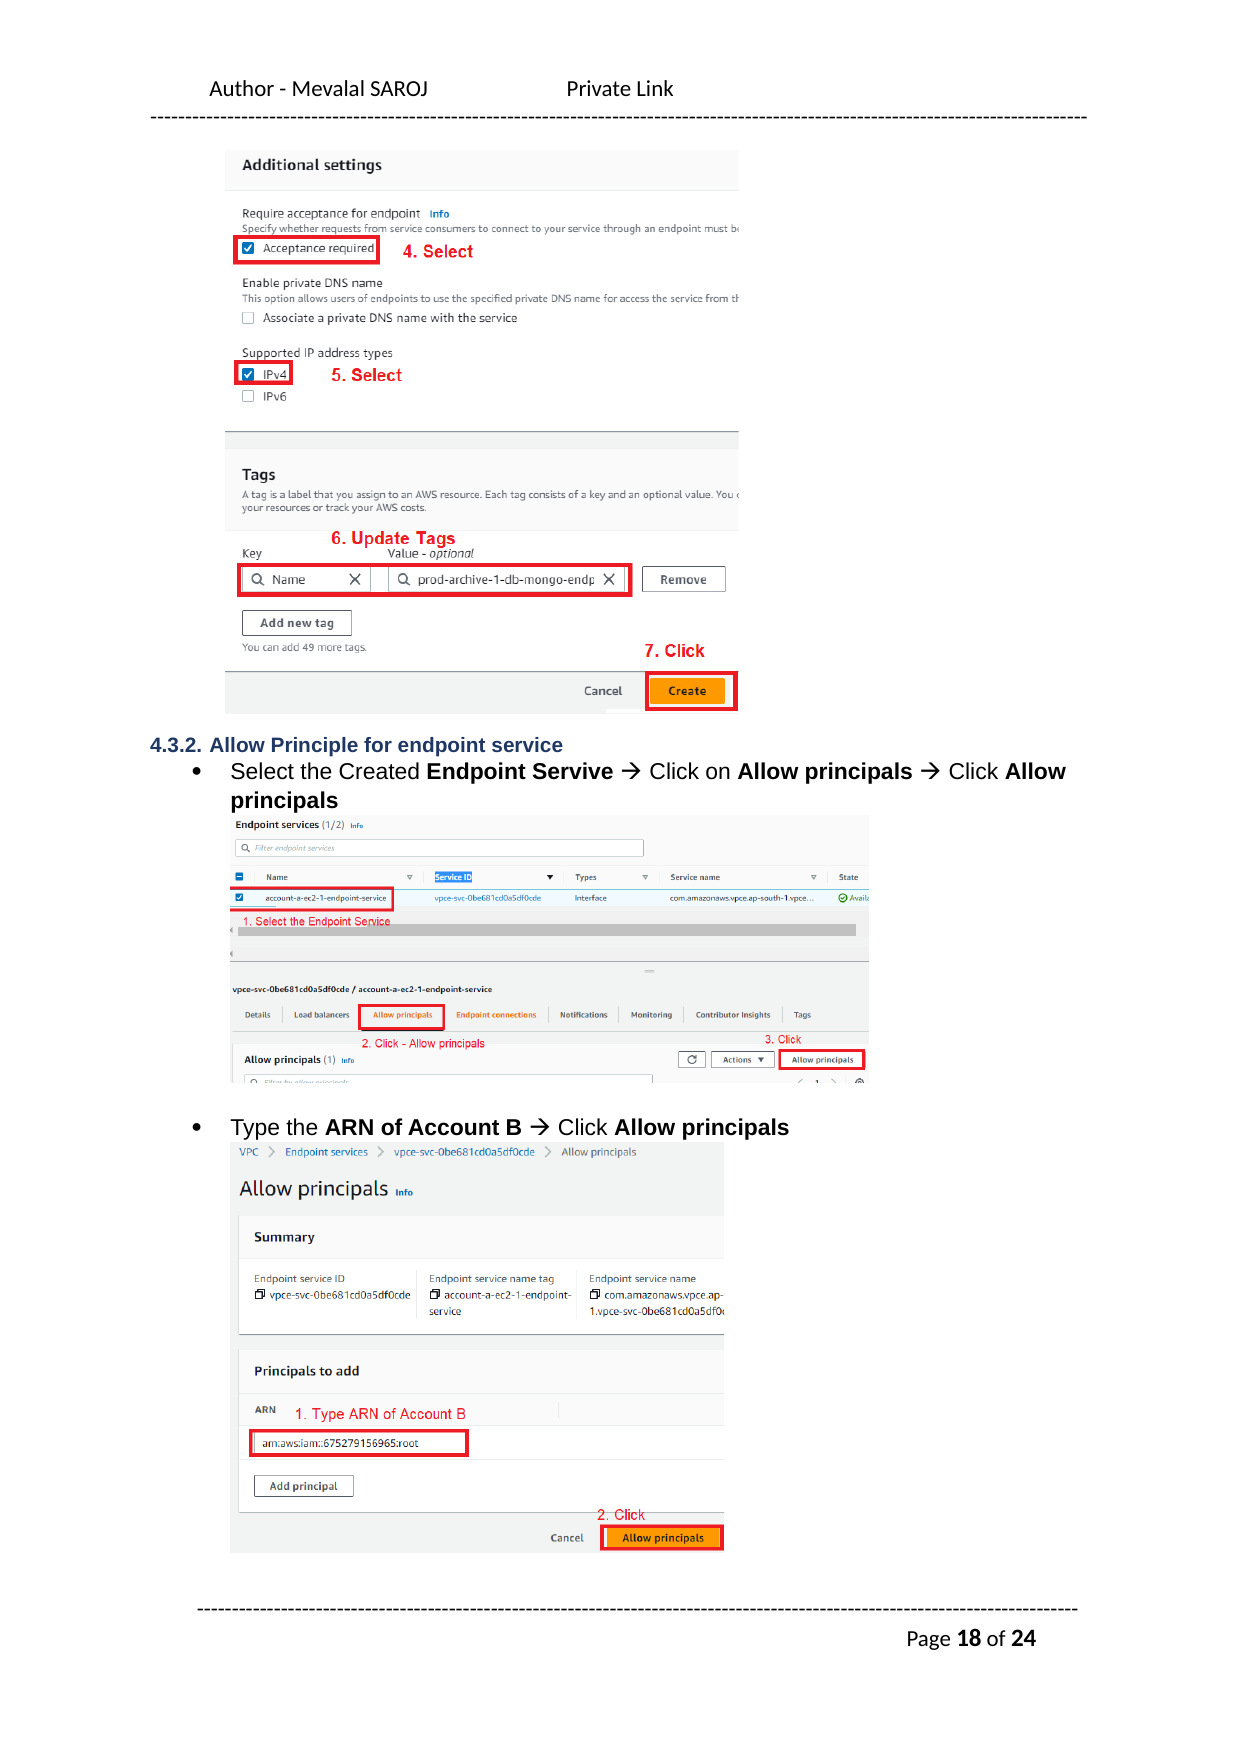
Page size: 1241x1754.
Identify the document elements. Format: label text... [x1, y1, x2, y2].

picture [230, 1142, 725, 1553]
picture [230, 815, 869, 1083]
list Type the ARN of Account B Click Allow principals [193, 1114, 1090, 1140]
list Select the Created Endpoint Servive Click on Allow principals Click Allow principals [193, 758, 1090, 813]
picture [225, 150, 739, 714]
subtitle Allow Principle for endpoint service [150, 732, 1090, 756]
